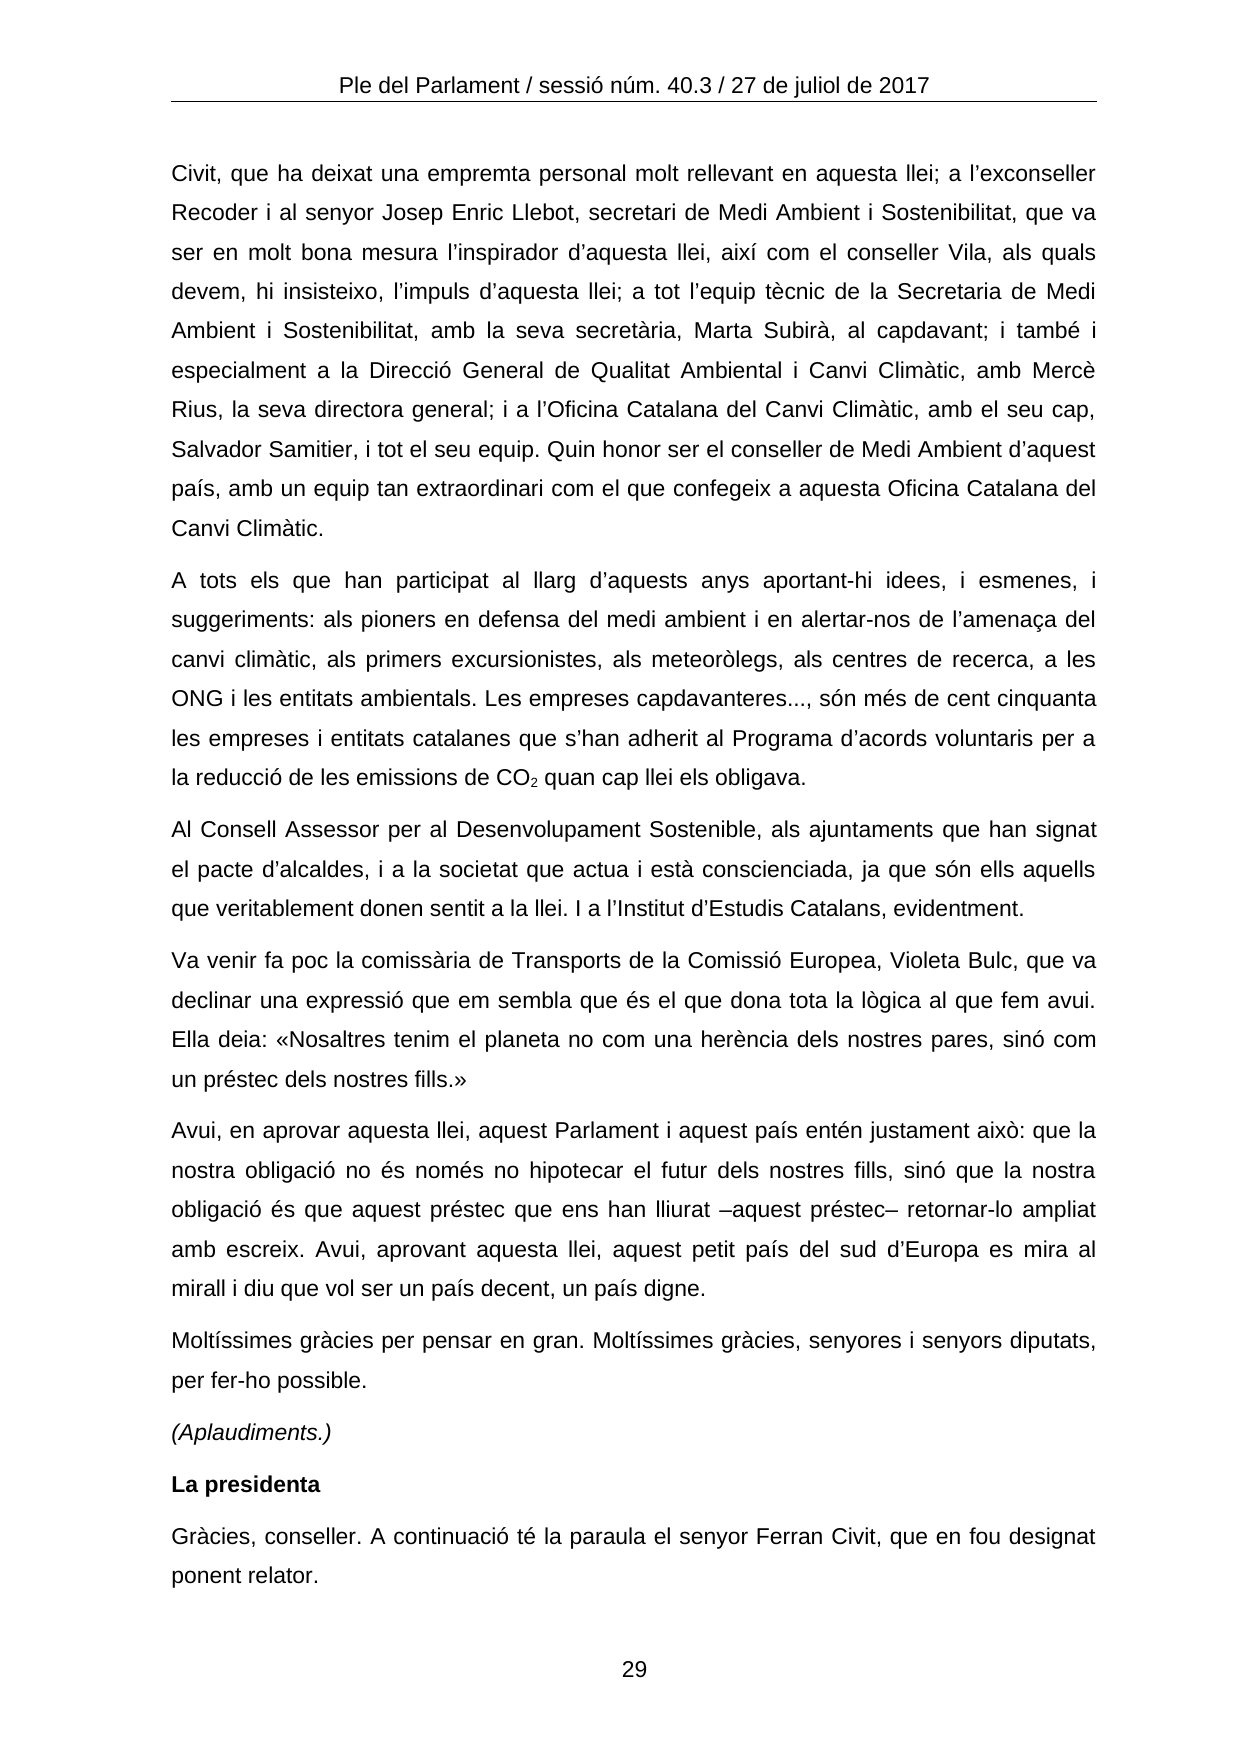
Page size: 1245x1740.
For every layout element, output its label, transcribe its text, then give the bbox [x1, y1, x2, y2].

text Va venir fa poc la comissària de Transports de la Comissió Europea, Violeta Bulc, que va declinar una expressió que em sembla que és el que dona tota la lògica al que fem avui. Ella deia: «Nosaltres tenim el planeta no com una herència dels nostres pares, sinó com un préstec dels nostres fills.» [171, 947, 1097, 1092]
text La presidenta [171, 1471, 1097, 1497]
text Gràcies, conseller. A continuació té la paraula el senyor Ferran Civit, que en fou designat ponent relator. [171, 1523, 1097, 1589]
text Moltíssimes gràcies per pensar en gran. Moltíssimes gràcies, senyores i senyors diputats, per fer-ho possible. [171, 1327, 1097, 1393]
text Avui, en aprovar aquesta llei, aquest Parlament i aquest país entén justament això: que la nostra obligació no és només no hipotecar el futur dels nostres fills, sinó que la nostra obligació és que aquest préstec que ens han lliurat –aquest préstec– retornar-lo ampliat amb escreix. Avui, aprovant aquesta llei, aquest petit país del sud d’Europa es mira al mirall i diu que vol ser un país decent, un país digne. [171, 1117, 1097, 1302]
text (Aplaudiments.) [171, 1419, 1097, 1445]
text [171, 159, 1097, 541]
text A tots els que han participat al llarg d’aquests anys aportant-hi idees, i esmenes, i suggeriments: als pioners en defensa del medi ambient i en alertar-nos de l’amenaça del canvi climàtic, als primers excursionistes, als meteoròlegs, als centres de recerca, a les ONG i les entitats ambientals. Les empreses capdavanteres..., són més de cent cinquanta les empreses i entitats catalanes que s’han adherit al Programa d’acords voluntaris per a la reducció de les emissions de CO2 quan cap llei els obligava. [171, 567, 1097, 791]
text Al Consell Assessor per al Desenvolupament Sostenible, als ajuntaments que han signat el pacte d’alcaldes, i a la societat que actua i està conscienciada, ja que són ells aquells que veritablement donen sentit a la llei. I a l’Institut d’Estudis Catalans, evidentment. [171, 816, 1097, 921]
